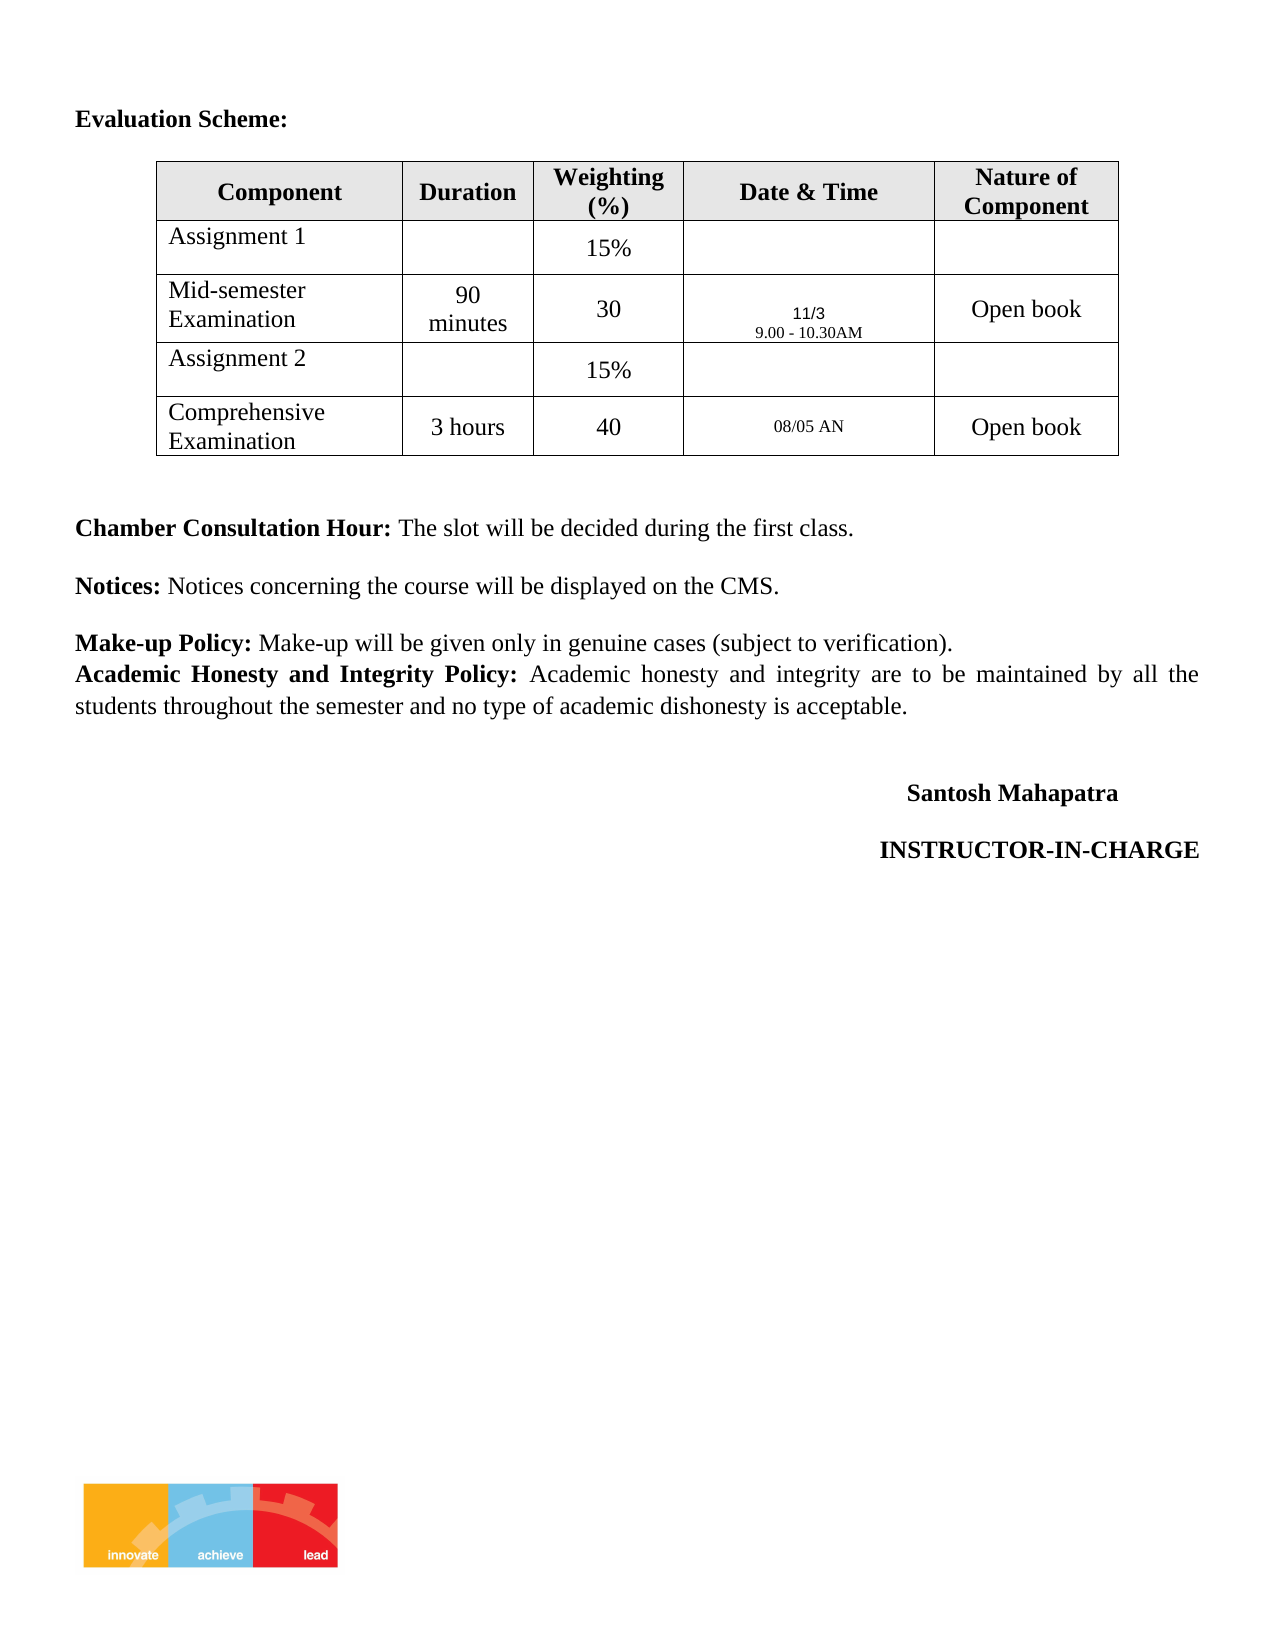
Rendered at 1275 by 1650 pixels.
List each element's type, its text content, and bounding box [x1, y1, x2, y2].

text Santosh Mahapatra [750, 778, 1200, 807]
table_cell 11/3 9.00 - 10.30AM [684, 275, 934, 342]
table_cell Open book [935, 397, 1118, 455]
table_cell Mid-semester Examination [157, 275, 402, 342]
text Evaluation Scheme: [75, 104, 1200, 132]
table_cell [684, 343, 934, 396]
table_cell 40 [534, 397, 683, 455]
table_cell 90 minutes [403, 275, 533, 342]
table_cell Comprehensive Examination [157, 397, 402, 455]
text Make-up Policy: Make-up will be given only in genuine cases (subject to verification). [75, 628, 1200, 657]
table_cell Assignment 2 [157, 343, 402, 396]
table_cell [935, 221, 1118, 274]
table_cell [684, 221, 934, 274]
text INSTRUCTOR-IN-CHARGE [75, 835, 1200, 864]
table_cell 15% [534, 343, 683, 396]
table_header Nature of Component [935, 162, 1118, 220]
text Chamber Consultation Hour: The slot will be decided during the first class. [75, 513, 1200, 542]
table_header Duration [403, 162, 533, 220]
picture [75, 1476, 346, 1575]
table_cell [403, 343, 533, 396]
table_cell 3 hours [403, 397, 533, 455]
table_cell Open book [935, 275, 1118, 342]
text Notices: Notices concerning the course will be displayed on the CMS. [75, 571, 1200, 599]
table_cell [935, 343, 1118, 396]
table_header Weighting (%) [534, 162, 683, 220]
table_cell 15% [534, 221, 683, 274]
table_cell 30 [534, 275, 683, 342]
table_cell Assignment 1 [157, 221, 402, 274]
text Academic Honesty and Integrity Policy: Academic honesty and integrity are to be maintained by all the students throughout the semester and no type of academic dishonesty is acceptable. [75, 657, 1200, 720]
table_header Component [157, 162, 402, 220]
table_cell 08/05 AN [684, 397, 934, 455]
table_cell [403, 221, 533, 274]
table_header Date & Time [684, 162, 934, 220]
